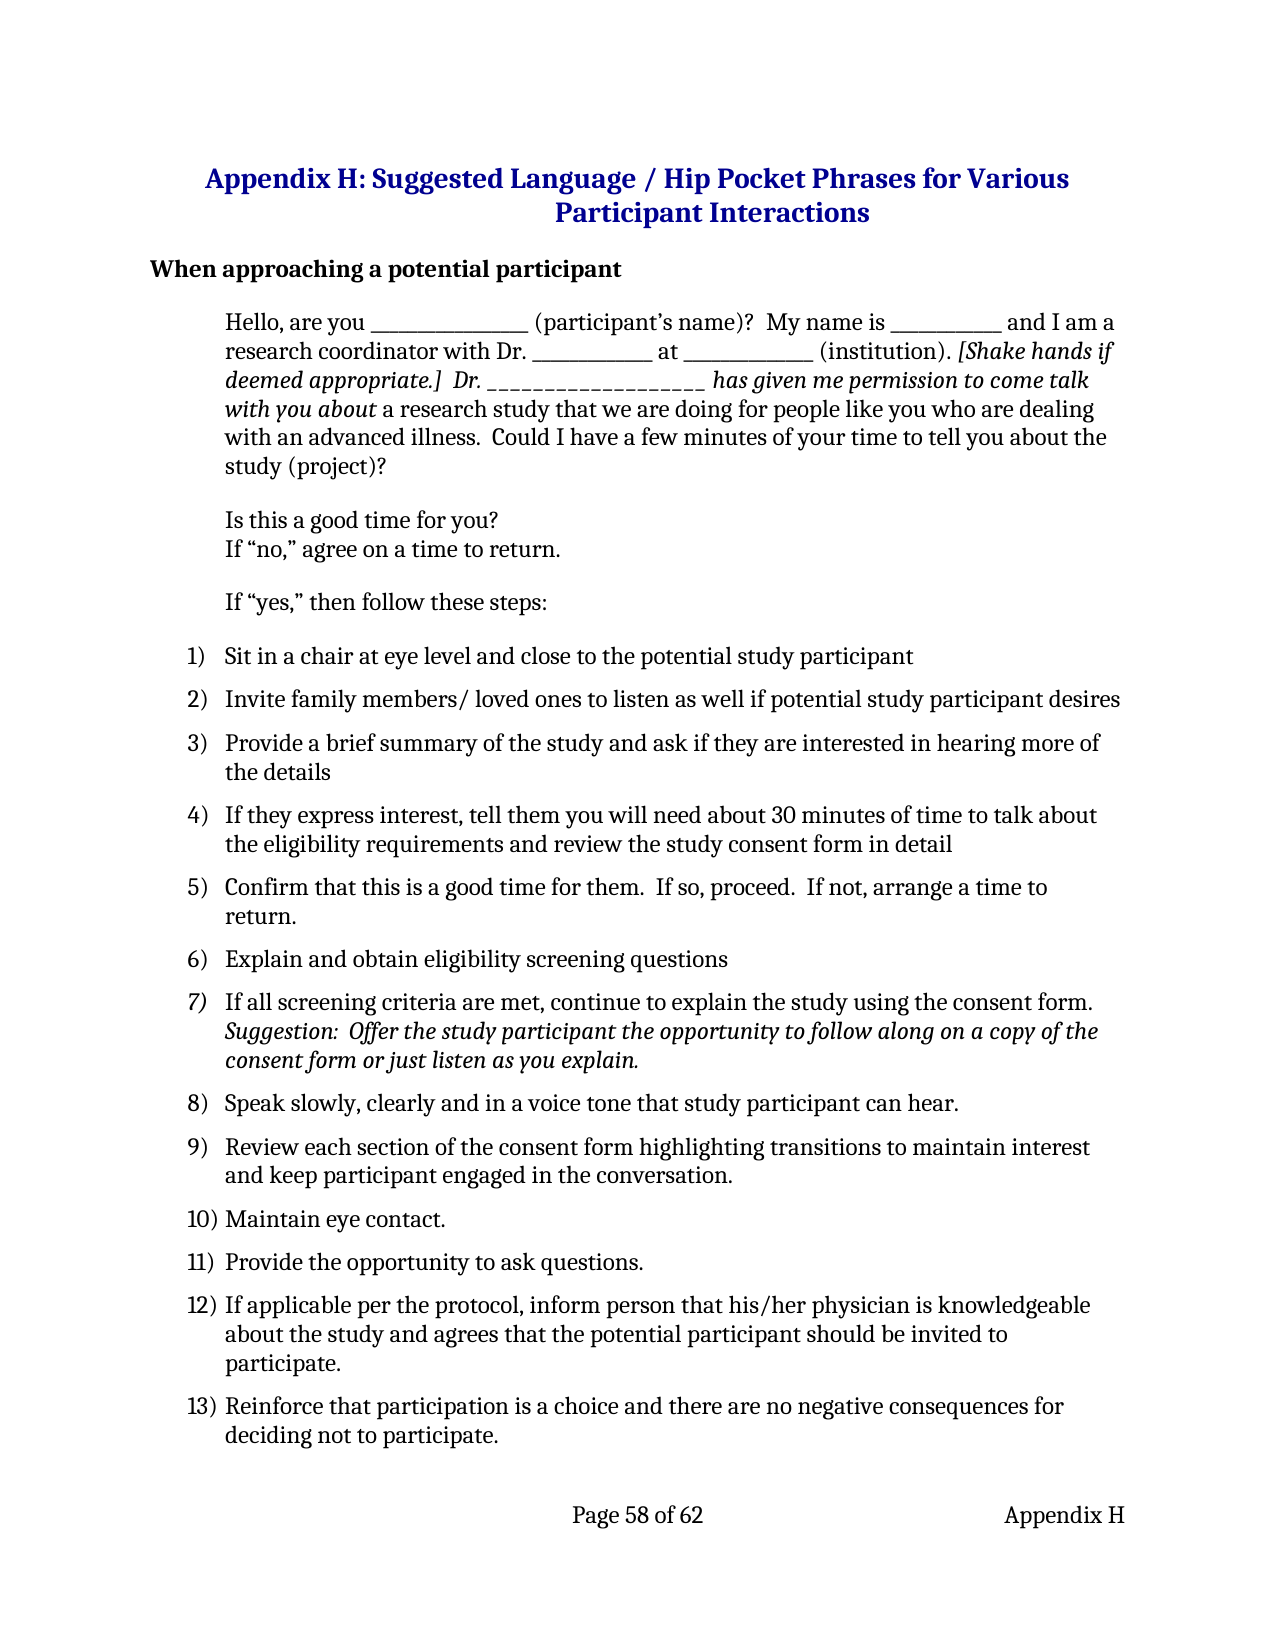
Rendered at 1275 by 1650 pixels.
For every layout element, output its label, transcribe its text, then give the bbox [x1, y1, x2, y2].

list Review each section of the consent form highlighting transitions to maintain interest and keep participant engaged in the conversation. [187, 1132, 1125, 1190]
list If all screening criteria are met, continue to explain the study using the consent form. Suggestion: Offer the study participant the opportunity to follow along on a copy of the consent form or just listen as you explain. [187, 988, 1125, 1074]
text If “yes,” then follow these steps: [225, 588, 1125, 617]
list Sit in a chair at eye level and close to the potential study participant [187, 642, 1125, 671]
text Hello, are you _________________ (participant’s name)? My name is ____________ and I am a research coordinator with Dr. _____________ at ______________ (institution). [Shake hands if deemed appropriate.] Dr. ___________________ has given me permission to come talk with you about a research study that we are doing for people like you who are dealing with an advanced illness. Could I have a few minutes of your time to tell you about the study (project)? [225, 308, 1125, 481]
list Speak slowly, clearly and in a voice tone that study participant can hear. [187, 1089, 1125, 1118]
text When approaching a potential participant [150, 254, 1125, 283]
list Maintain eye contact. [187, 1204, 1125, 1233]
list Invite family members/ loved ones to listen as well if potential study participant desires [187, 685, 1125, 714]
list Provide a brief summary of the study and ask if they are interested in hearing more of the details [187, 729, 1125, 786]
list Confirm that this is a good time for them. If so, proceed. If not, arrange a time to return. [187, 873, 1125, 930]
list If they express interest, tell them you will need about 30 minutes of time to talk about the eligibility requirements and review the study consent form in detail [187, 801, 1125, 858]
list Explain and obtain eligibility screening questions [187, 945, 1125, 974]
list Reinforce that participation is a choice and there are no negative consequences for deciding not to participate. [187, 1392, 1125, 1449]
subtitle Appendix H: Suggested Language / Hip Pocket Phrases for Various Participant Interactions [150, 162, 1125, 229]
text If “no,” agree on a time to return. [225, 534, 1125, 563]
list Provide the opportunity to ask questions. [187, 1248, 1125, 1277]
text Is this a good time for you? [225, 506, 1125, 534]
list If applicable per the protocol, inform person that his/her physician is knowledgeable about the study and agrees that the potential participant should be invited to participate. [187, 1291, 1125, 1377]
